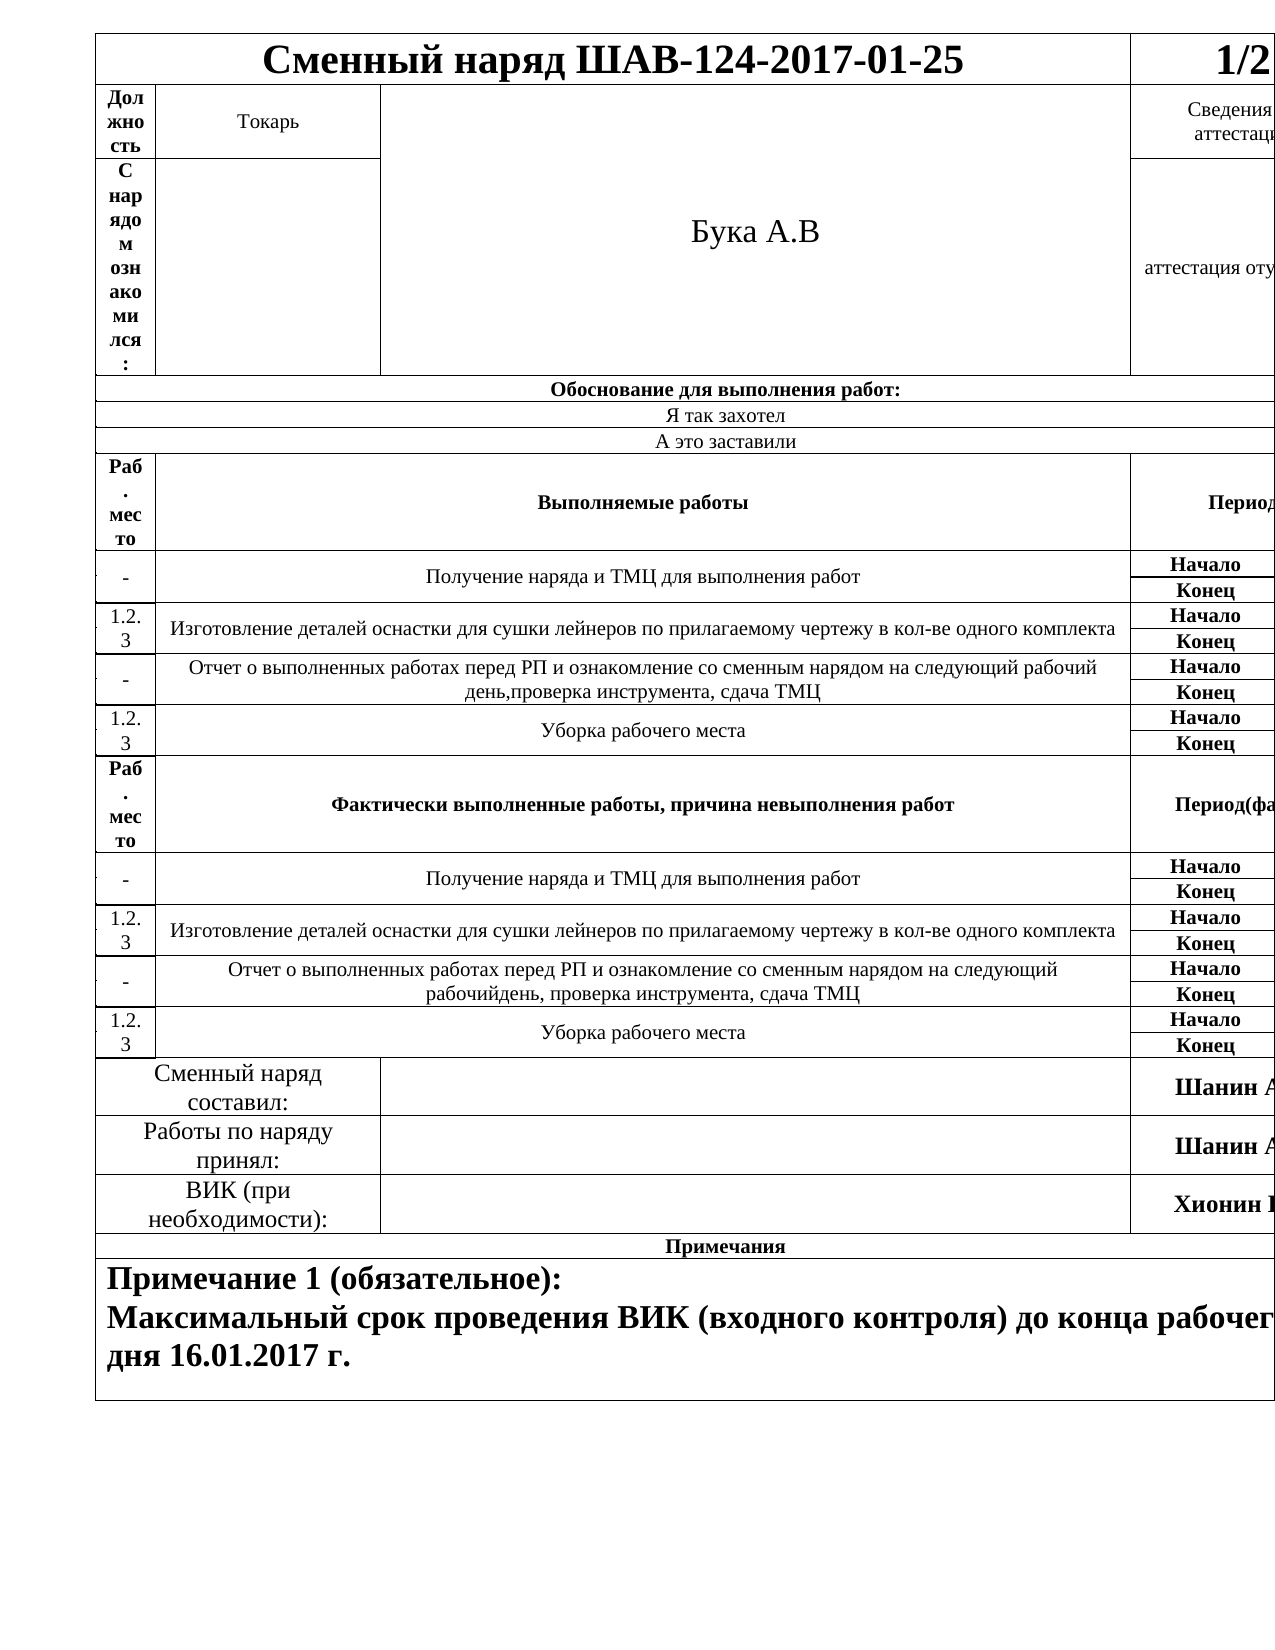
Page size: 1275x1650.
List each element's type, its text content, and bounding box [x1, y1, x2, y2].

table_cell Начало [1131, 603, 1274, 628]
table_cell Конец [1131, 578, 1274, 602]
table_cell 1.2.3 [96, 906, 155, 955]
table_cell [381, 1116, 1130, 1174]
table_cell Должность [96, 85, 155, 157]
table_cell Сведения об аттестации [1131, 85, 1274, 157]
table_cell Конец [1131, 931, 1274, 954]
table_cell Период(факт.) [1131, 756, 1274, 852]
table_cell Начало [1131, 956, 1274, 981]
table_cell Я так захотел [96, 402, 1274, 427]
table_cell Шанин А.В. [1131, 1058, 1274, 1115]
table_cell аттестация отутствует [1131, 159, 1274, 375]
table_cell Раб. место [96, 757, 155, 852]
table_cell Период [1131, 454, 1274, 550]
table_cell Конец [1131, 879, 1274, 903]
table_cell Получение наряда и ТМЦ для выполнения работ [156, 551, 1130, 602]
table_cell Хионин Б.Г. [1131, 1175, 1274, 1232]
table_cell 1.2.3 [96, 604, 155, 653]
table_cell Начало [1131, 705, 1274, 730]
table_cell ВИК (при необходимости): [96, 1175, 380, 1232]
table_cell - [96, 853, 155, 904]
table_header 1/2 [1131, 34, 1274, 84]
table_cell Отчет о выполненных работах перед РП и ознакомление со сменным нарядом на следующий рабочийдень, проверка инструмента, сдача ТМЦ [156, 956, 1130, 1006]
table_cell Шанин А.В. [1131, 1116, 1274, 1174]
table_cell Фактически выполненные работы, причина невыполнения работ [156, 756, 1130, 852]
table_cell Уборка рабочего места [156, 1007, 1130, 1057]
table_cell Начало [1131, 905, 1274, 929]
table_cell Токарь [156, 85, 380, 157]
table_cell - [96, 655, 155, 704]
table_cell Конец [1131, 731, 1274, 755]
table_cell Изготовление деталей оснастки для сушки лейнеров по прилагаемому чертежу в кол-ве одного комплекта [156, 603, 1130, 653]
table_cell 1.2.3 [96, 706, 155, 755]
table_cell Обоснование для выполнения работ: [96, 376, 1274, 401]
table_cell Отчет о выполненных работах перед РП и ознакомление со сменным нарядом на следующий рабочий день,проверка инструмента, сдача ТМЦ [156, 654, 1130, 704]
table_cell Конец [1131, 680, 1274, 704]
table_cell Начало [1131, 654, 1274, 679]
table_cell Конец [1131, 982, 1274, 1006]
table_cell Конец [1131, 1033, 1274, 1057]
table_cell Сменный наряд составил: [96, 1058, 380, 1115]
table_cell Выполняемые работы [156, 454, 1130, 550]
table_header Сменный наряд ШАВ-124-2017-01-25 [96, 34, 1130, 84]
table_cell Раб. место [96, 454, 155, 550]
table_cell Получение наряда и ТМЦ для выполнения работ [156, 853, 1130, 903]
table_cell Изготовление деталей оснастки для сушки лейнеров по прилагаемому чертежу в кол-ве одного комплекта [156, 905, 1130, 954]
table_cell [156, 159, 380, 375]
table_cell [381, 1058, 1130, 1115]
table_cell С нарядом ознакомился: [96, 159, 155, 375]
table_cell - [96, 551, 155, 602]
table_cell 1.2.3 [96, 1008, 155, 1057]
table_cell - [96, 957, 155, 1006]
table_cell Бука А.В [381, 85, 1130, 375]
table_cell А это заставили [96, 428, 1274, 453]
table_cell Начало [1131, 1007, 1274, 1032]
table_cell Примечание 1 (обязательное): Максимальный срок проведения ВИК (входного контроля) до конца рабочего дня 16.01.2017 г. [96, 1259, 1274, 1400]
table_cell Уборка рабочего места [156, 705, 1130, 755]
table_cell Примечания [96, 1234, 1274, 1258]
table_cell Конец [1131, 629, 1274, 653]
table_cell Начало [1131, 551, 1274, 576]
table_cell [381, 1175, 1130, 1232]
table_cell Начало [1131, 853, 1274, 878]
table_cell Работы по наряду принял: [96, 1116, 380, 1174]
